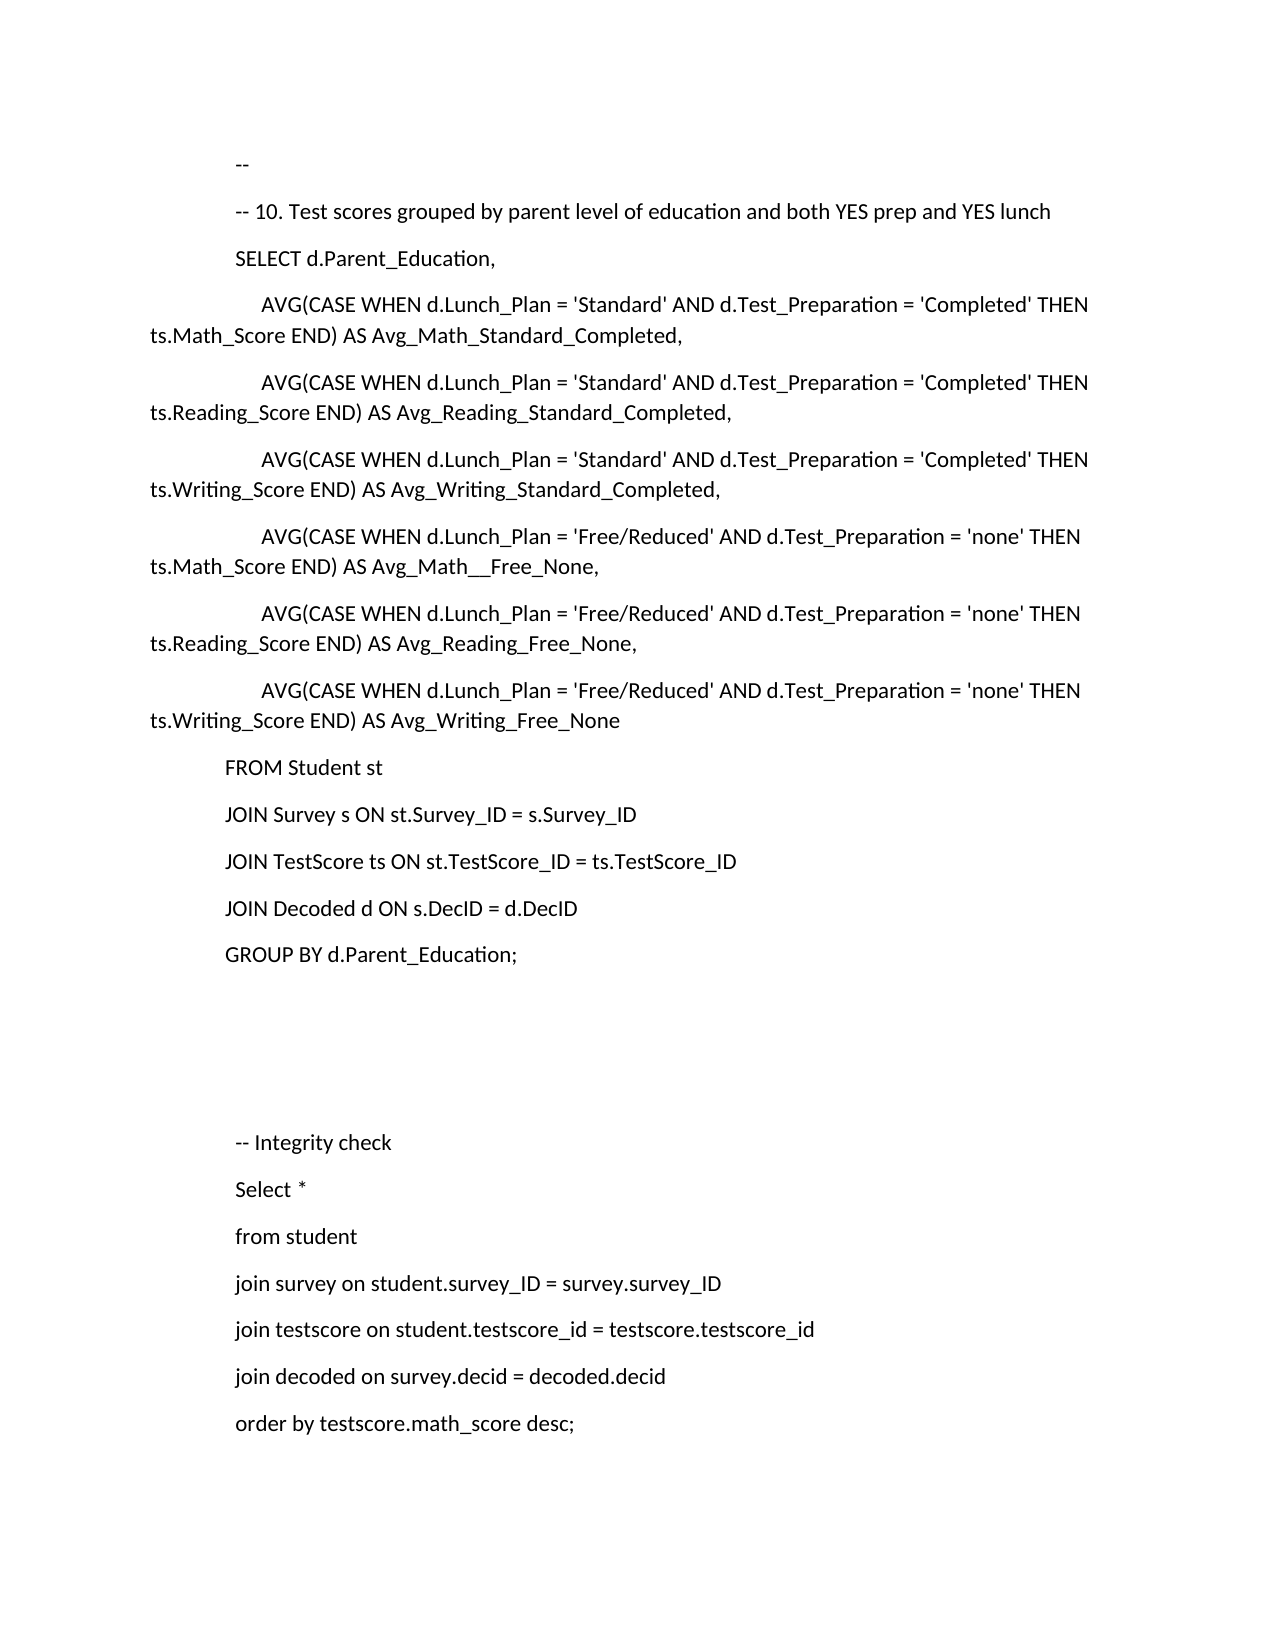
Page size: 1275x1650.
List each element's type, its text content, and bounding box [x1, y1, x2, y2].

text from student [150, 1222, 1125, 1250]
text GROUP BY d.Parent_Education; [150, 941, 1125, 969]
text SELECT d.Parent_Education, [150, 244, 1125, 272]
text JOIN TestScore ts ON st.TestScore_ID = ts.TestScore_ID [150, 847, 1125, 875]
text AVG(CASE WHEN d.Lunch_Plan = 'Free/Reduced' AND d.Test_Preparation = 'none' THEN ts.Math_Score END) AS Avg_Math__Free_None, [150, 522, 1125, 580]
text -- 10. Test scores grouped by parent level of education and both YES prep and YES lunch [150, 197, 1125, 225]
text AVG(CASE WHEN d.Lunch_Plan = 'Free/Reduced' AND d.Test_Preparation = 'none' THEN ts.Reading_Score END) AS Avg_Reading_Free_None, [150, 599, 1125, 657]
text order by testscore.math_score desc; [150, 1409, 1125, 1437]
text join decoded on survey.decid = decoded.decid [150, 1362, 1125, 1391]
text FROM Student st [150, 753, 1125, 781]
text AVG(CASE WHEN d.Lunch_Plan = 'Standard' AND d.Test_Preparation = 'Completed' THEN ts.Writing_Score END) AS Avg_Writing_Standard_Completed, [150, 445, 1125, 503]
text JOIN Decoded d ON s.DecID = d.DecID [150, 894, 1125, 922]
text Select * [150, 1175, 1125, 1203]
text AVG(CASE WHEN d.Lunch_Plan = 'Standard' AND d.Test_Preparation = 'Completed' THEN ts.Math_Score END) AS Avg_Math_Standard_Completed, [150, 291, 1125, 349]
text join survey on student.survey_ID = survey.survey_ID [150, 1269, 1125, 1297]
text JOIN Survey s ON st.Survey_ID = s.Survey_ID [150, 800, 1125, 828]
text AVG(CASE WHEN d.Lunch_Plan = 'Free/Reduced' AND d.Test_Preparation = 'none' THEN ts.Writing_Score END) AS Avg_Writing_Free_None [150, 676, 1125, 734]
text -- [150, 150, 1125, 178]
text join testscore on student.testscore_id = testscore.testscore_id [150, 1316, 1125, 1344]
text AVG(CASE WHEN d.Lunch_Plan = 'Standard' AND d.Test_Preparation = 'Completed' THEN ts.Reading_Score END) AS Avg_Reading_Standard_Completed, [150, 368, 1125, 426]
text -- Integrity check [150, 1128, 1125, 1156]
